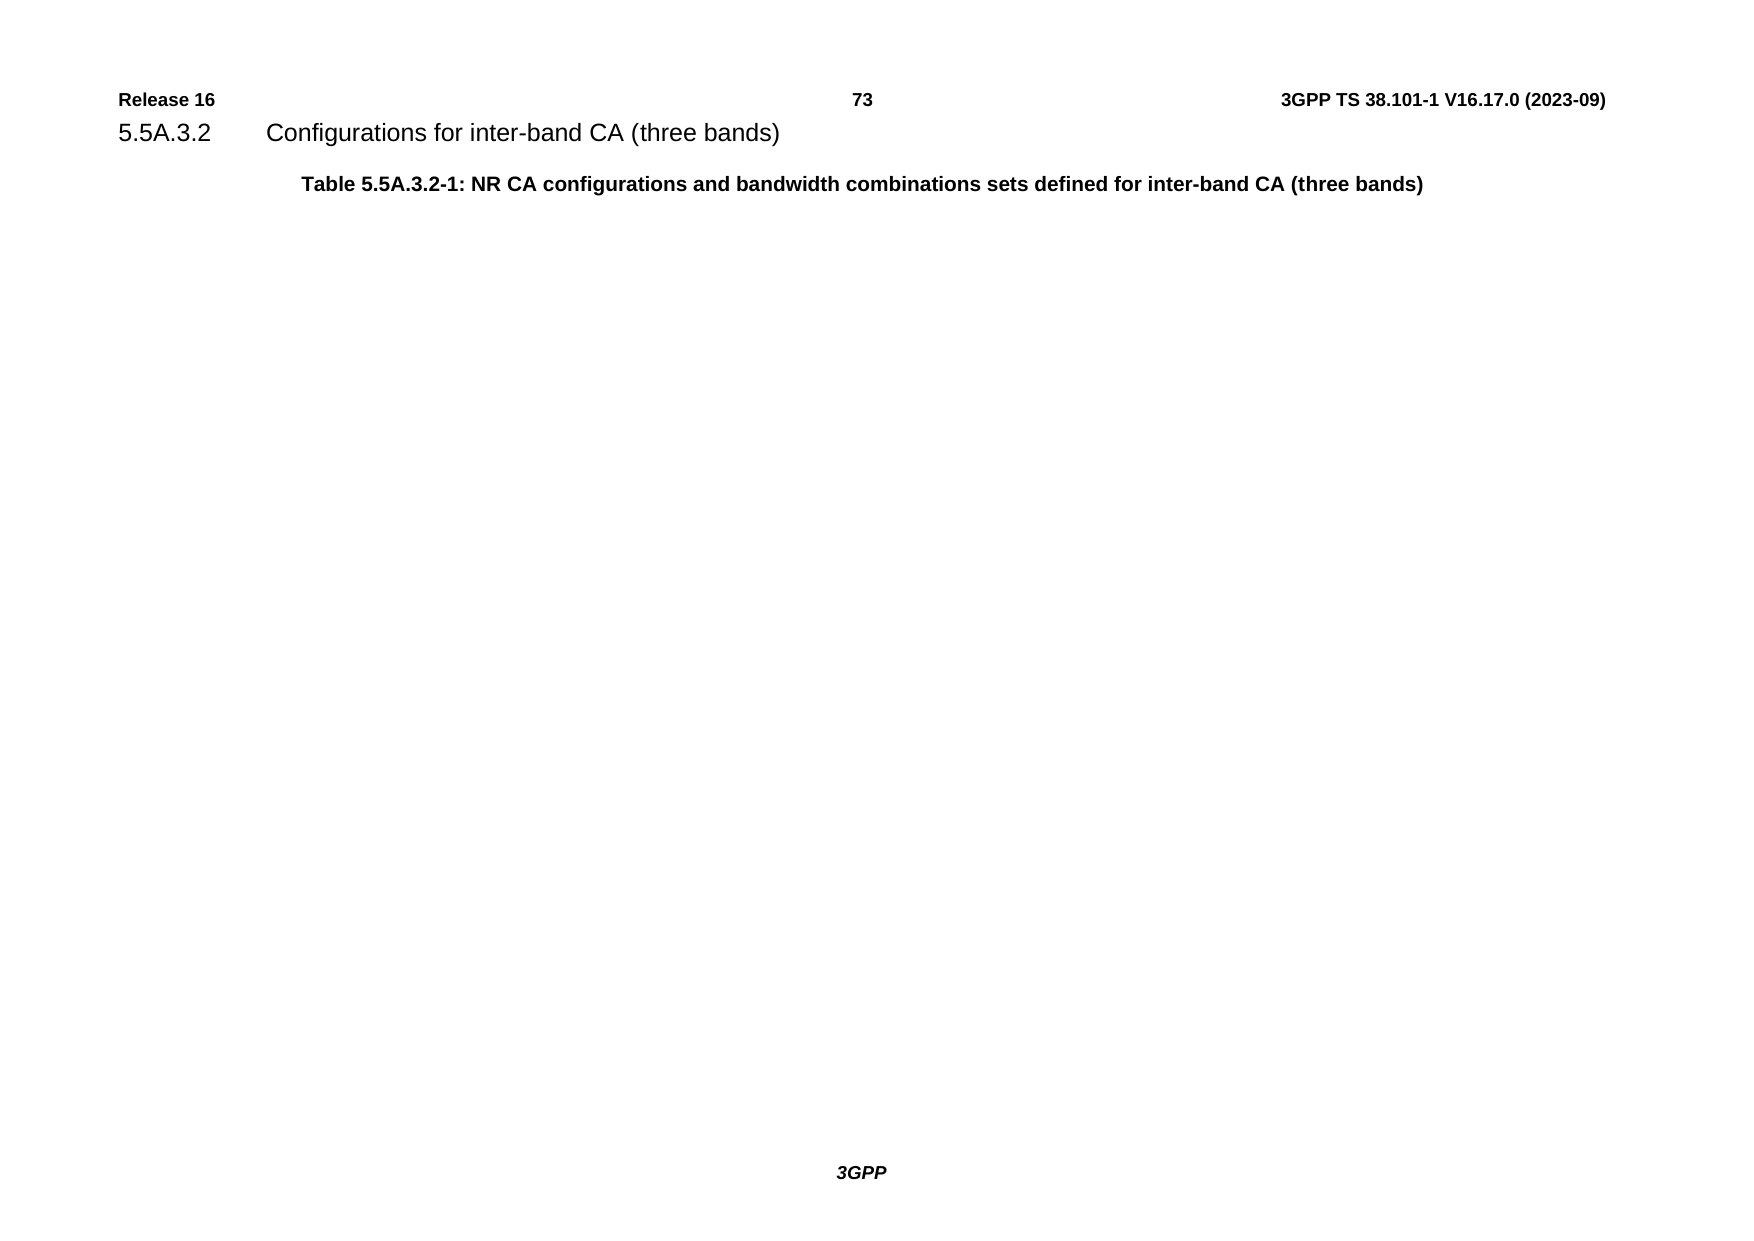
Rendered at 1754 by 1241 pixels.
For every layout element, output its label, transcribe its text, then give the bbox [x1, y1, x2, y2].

subtitle 5.5A.3.2 Configurations for inter-band CA (three bands) [118, 118, 1606, 147]
text Table 5.5A.3.2-1: NR CA configurations and bandwidth combinations sets defined for inter-band CA (three bands) [118, 172, 1606, 196]
